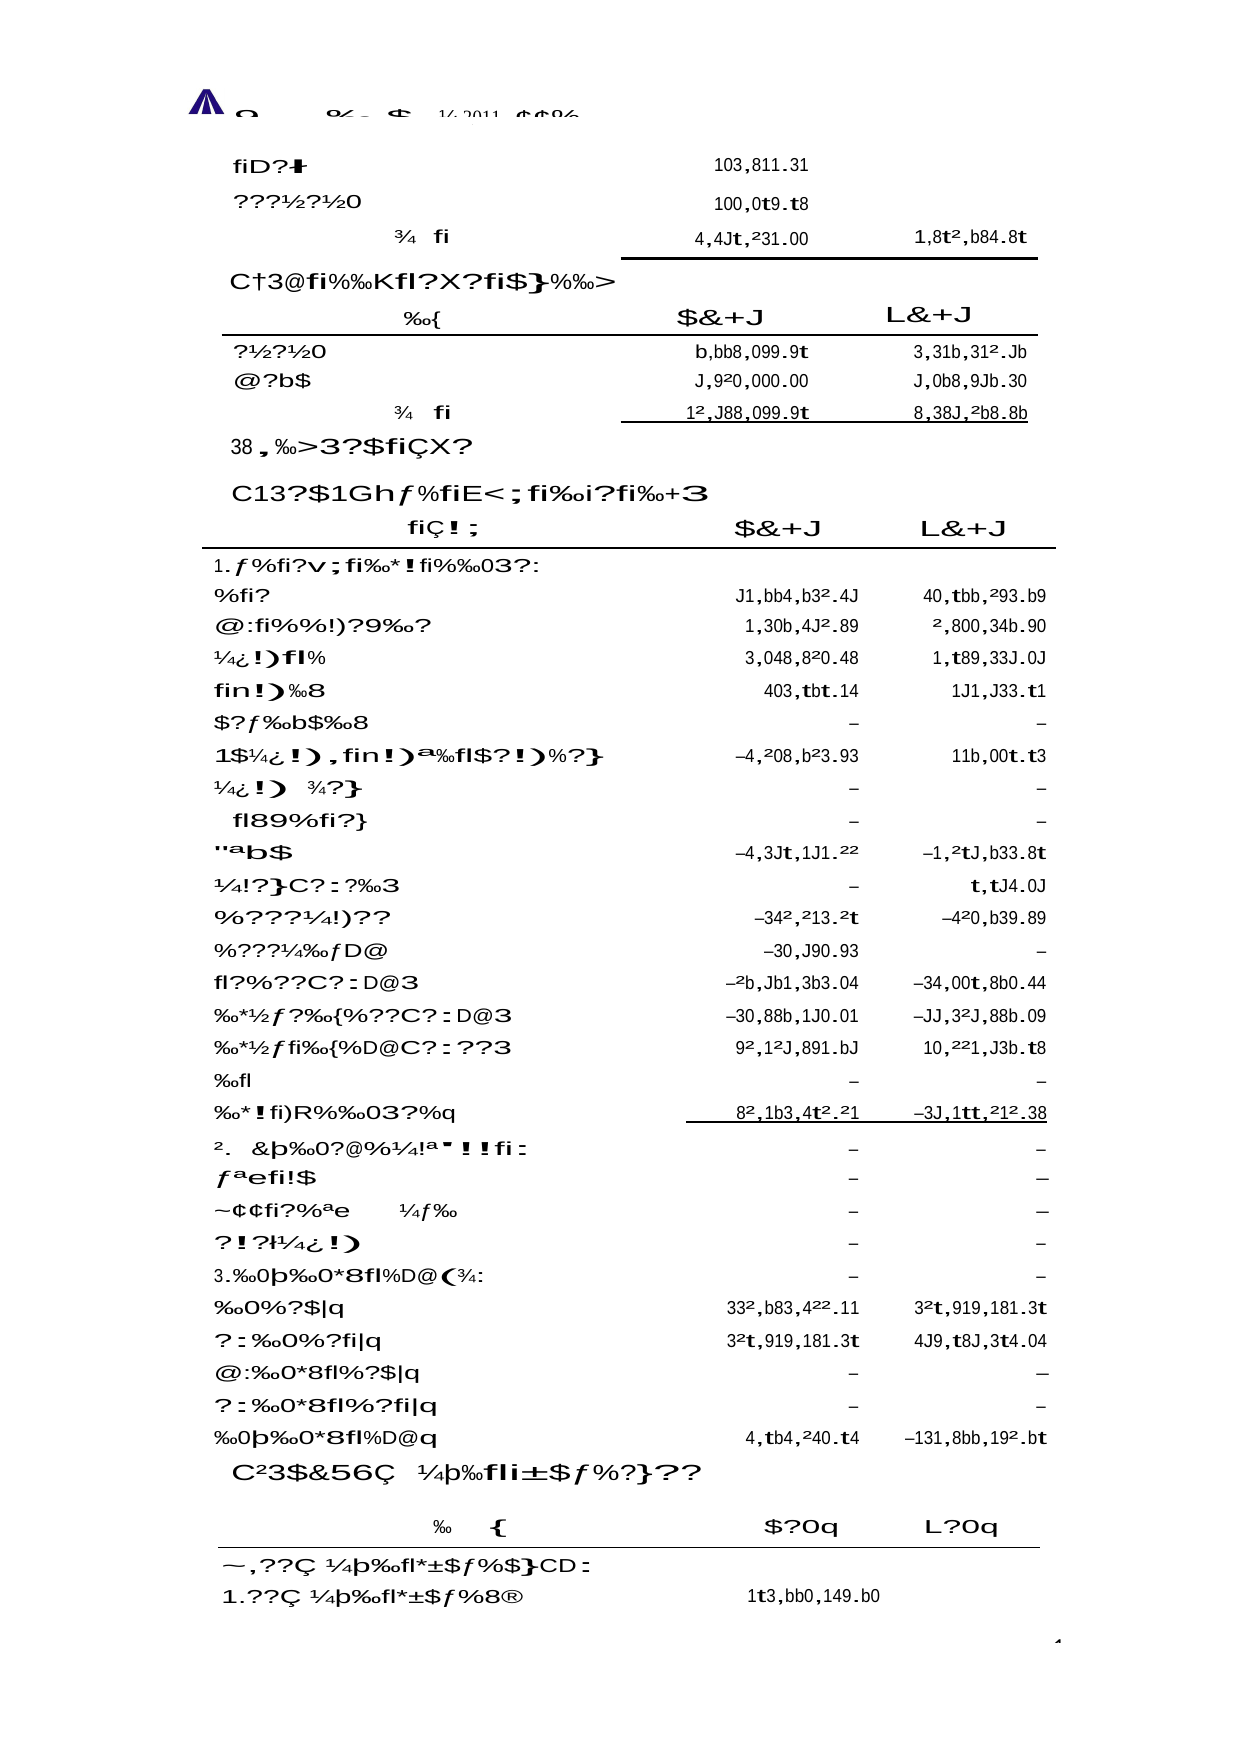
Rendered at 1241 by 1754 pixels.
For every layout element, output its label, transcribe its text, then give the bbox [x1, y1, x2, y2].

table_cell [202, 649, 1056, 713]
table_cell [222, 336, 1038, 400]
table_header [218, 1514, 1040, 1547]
text ?:‰0%?fi|q 3²t,919,181.3t 4J9,t8J,3t4.04 [213, 1329, 1074, 1351]
picture [187, 88, 225, 115]
text ‰0þ‰0*8fl%D@q 4,tb4,²40.t4 –131,8bb,19².bt [213, 1427, 1074, 1448]
text 3.‰0þ‰0*8fl%D@(¾: – – [213, 1264, 1074, 1286]
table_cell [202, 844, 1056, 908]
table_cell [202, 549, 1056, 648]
text ‰0%?$|q 33²,b83,4²².11 3²t,919,181.3t [213, 1297, 1074, 1318]
text C13?$1Ghƒ%fiE<;fi‰i?fi‰+3 [231, 481, 1074, 506]
text ‰*!fi)R%‰03?%q 8²,1b3,4t².²1 –3J,1tt,²1².38 [213, 1102, 1074, 1124]
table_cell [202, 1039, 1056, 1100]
text C²3$&56Ç ¼þ‰fli±$ƒ%?}?? [231, 1460, 1074, 1485]
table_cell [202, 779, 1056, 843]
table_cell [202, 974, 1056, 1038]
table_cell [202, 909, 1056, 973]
text ?!?ł¼¿!) – – [213, 1232, 1074, 1253]
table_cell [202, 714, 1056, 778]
text ?:‰0*8fl%?fi|q – – [213, 1394, 1074, 1416]
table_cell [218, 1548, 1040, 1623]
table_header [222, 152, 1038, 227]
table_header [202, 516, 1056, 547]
text ~¢¢fi?%ªe ¼ƒ‰ – – [213, 1199, 1074, 1221]
text ². &þ‰0?@%¼!ª'!!fi: – – [213, 1138, 1074, 1159]
text 38,‰>3?$fiÇX? [230, 434, 1074, 459]
text ƒªefi!$ – – [213, 1167, 1074, 1188]
text @:‰0*8fl%?$|q – – [213, 1362, 1074, 1383]
text ¾ fi 1²,J88,099.9t 8,38J,²b8.8b [393, 402, 1074, 423]
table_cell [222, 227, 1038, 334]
